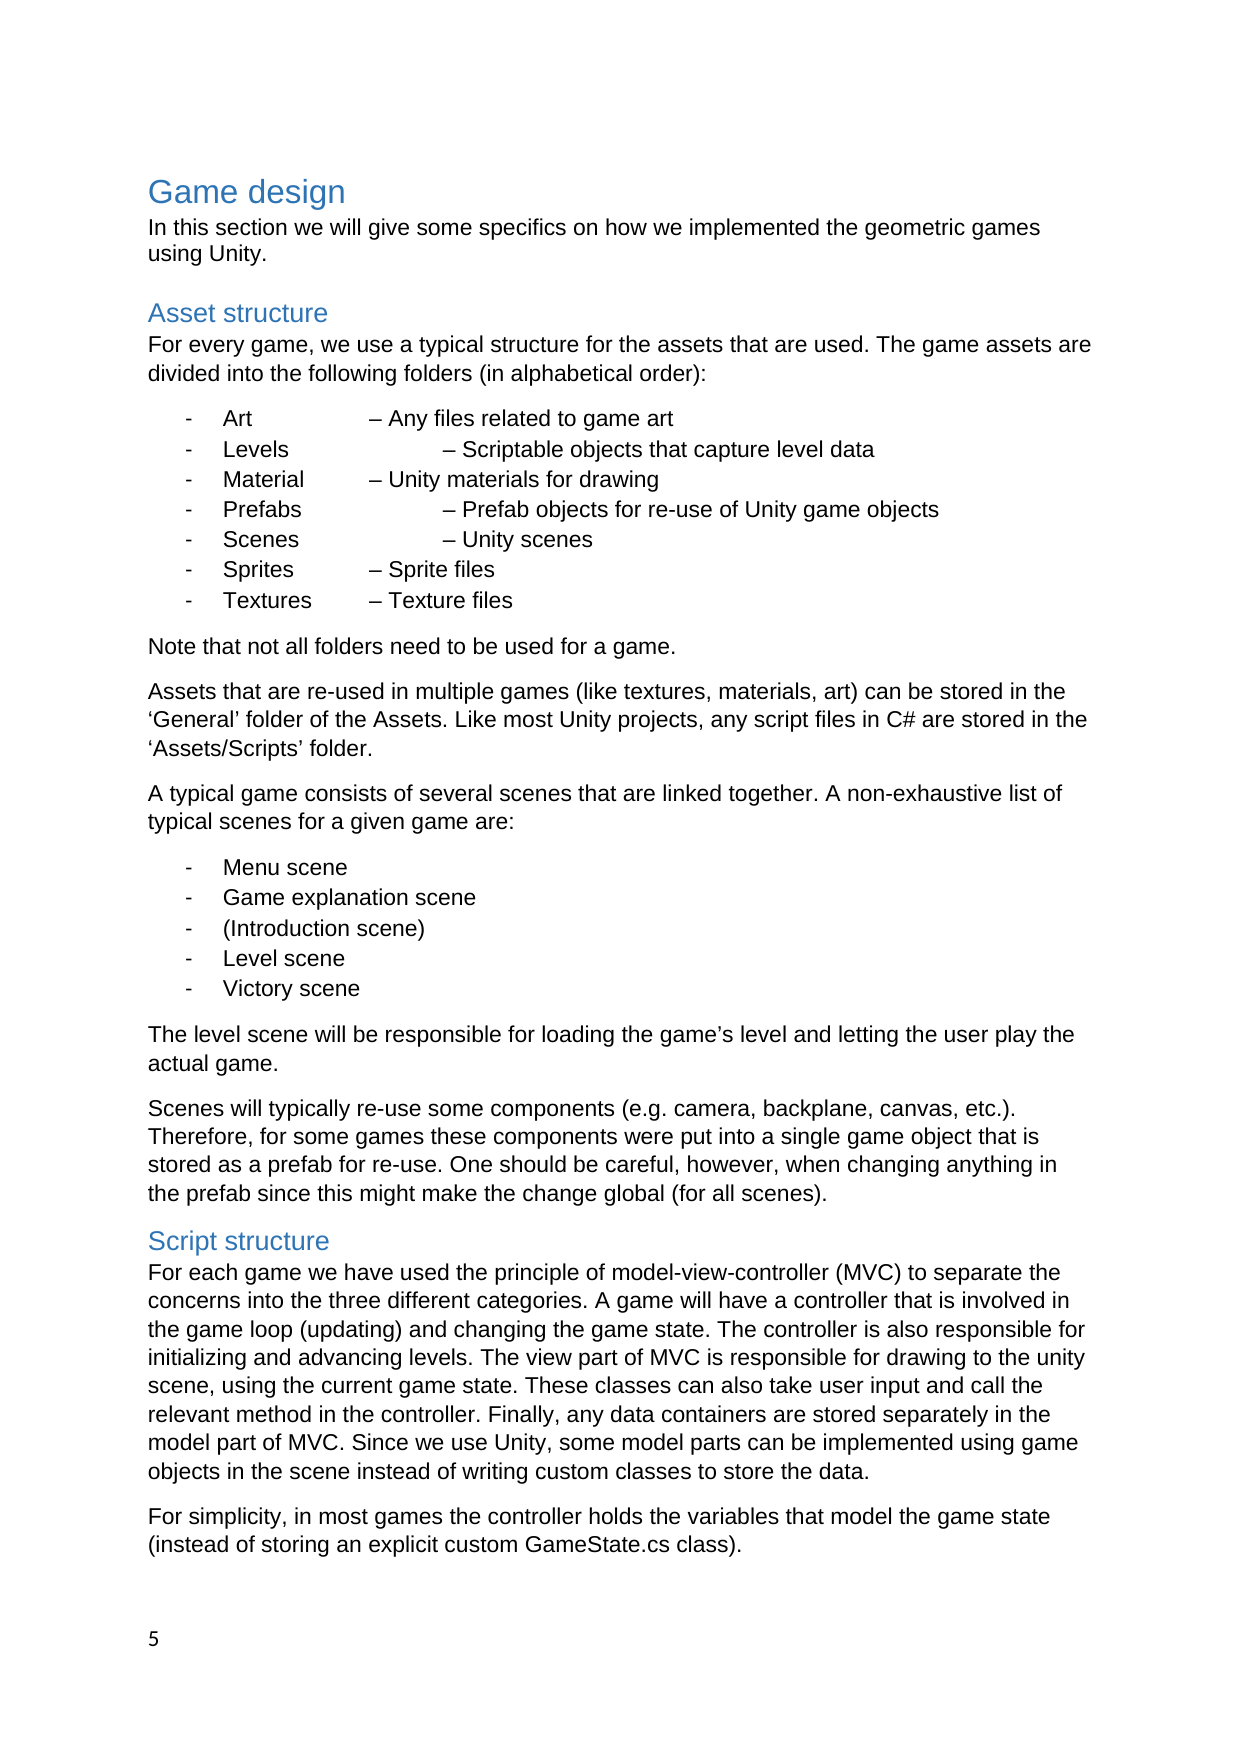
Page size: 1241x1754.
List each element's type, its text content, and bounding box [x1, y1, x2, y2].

list Scenes – Unity scenes [185, 525, 1093, 553]
subtitle Game design [148, 173, 1093, 211]
text The level scene will be responsible for loading the game’s level and letting the user play the actual game. [148, 1021, 1093, 1076]
list Victory scene [185, 974, 1093, 1002]
text For simplicity, in most games the controller holds the variables that model the game state (instead of storing an explicit custom GameState.cs class). [148, 1503, 1093, 1558]
text For each game we have used the principle of model-view-controller (MVC) to separate the concerns into the three different categories. A game will have a controller that is involved in the game loop (updating) and changing the game state. The controller is also responsible for initializing and advancing levels. The view part of MVC is responsible for drawing to the unity scene, using the current game state. These classes can also take user input and call the relevant method in the controller. Finally, any data containers are stored separately in the model part of MVC. Since we use Unity, some model parts can be implemented using game objects in the scene instead of writing custom classes to store the data. [148, 1259, 1093, 1484]
text Note that not all folders need to be used for a game. [148, 633, 1093, 659]
list Sprites – Sprite files [185, 556, 1093, 584]
list Prefabs – Prefab objects for re-use of Unity game objects [185, 495, 1093, 523]
text For every game, we use a typical structure for the assets that are used. The game assets are divided into the following folders (in alphabetical order): [148, 331, 1093, 386]
list Levels – Scriptable objects that capture level data [185, 435, 1093, 463]
list Textures – Texture files [185, 586, 1093, 614]
list Menu scene [185, 853, 1093, 881]
list Material – Unity materials for drawing [185, 465, 1093, 493]
text Assets that are re-used in multiple games (like textures, materials, art) can be stored in the ‘General’ folder of the Assets. Like most Unity projects, any script files in C# are stored in the ‘Assets/Scripts’ folder. [148, 678, 1093, 761]
subtitle Asset structure [148, 297, 1093, 328]
subtitle Script structure [148, 1225, 1093, 1256]
list Level scene [185, 944, 1093, 972]
text A typical game consists of several scenes that are linked together. A non-exhaustive list of typical scenes for a given game are: [148, 780, 1093, 834]
text In this section we will give some specifics on how we implemented the geometric games using Unity. [148, 214, 1093, 267]
list Game explanation scene [185, 883, 1093, 912]
text Scenes will typically re-use some components (e.g. camera, backplane, canvas, etc.). Therefore, for some games these components were put into a single game object that is stored as a prefab for re-use. One should be careful, however, when changing anything in the prefab since this might make the change global (for all scenes). [148, 1094, 1093, 1206]
list (Introduction scene) [185, 914, 1093, 942]
list Art – Any files related to game art [185, 404, 1093, 433]
